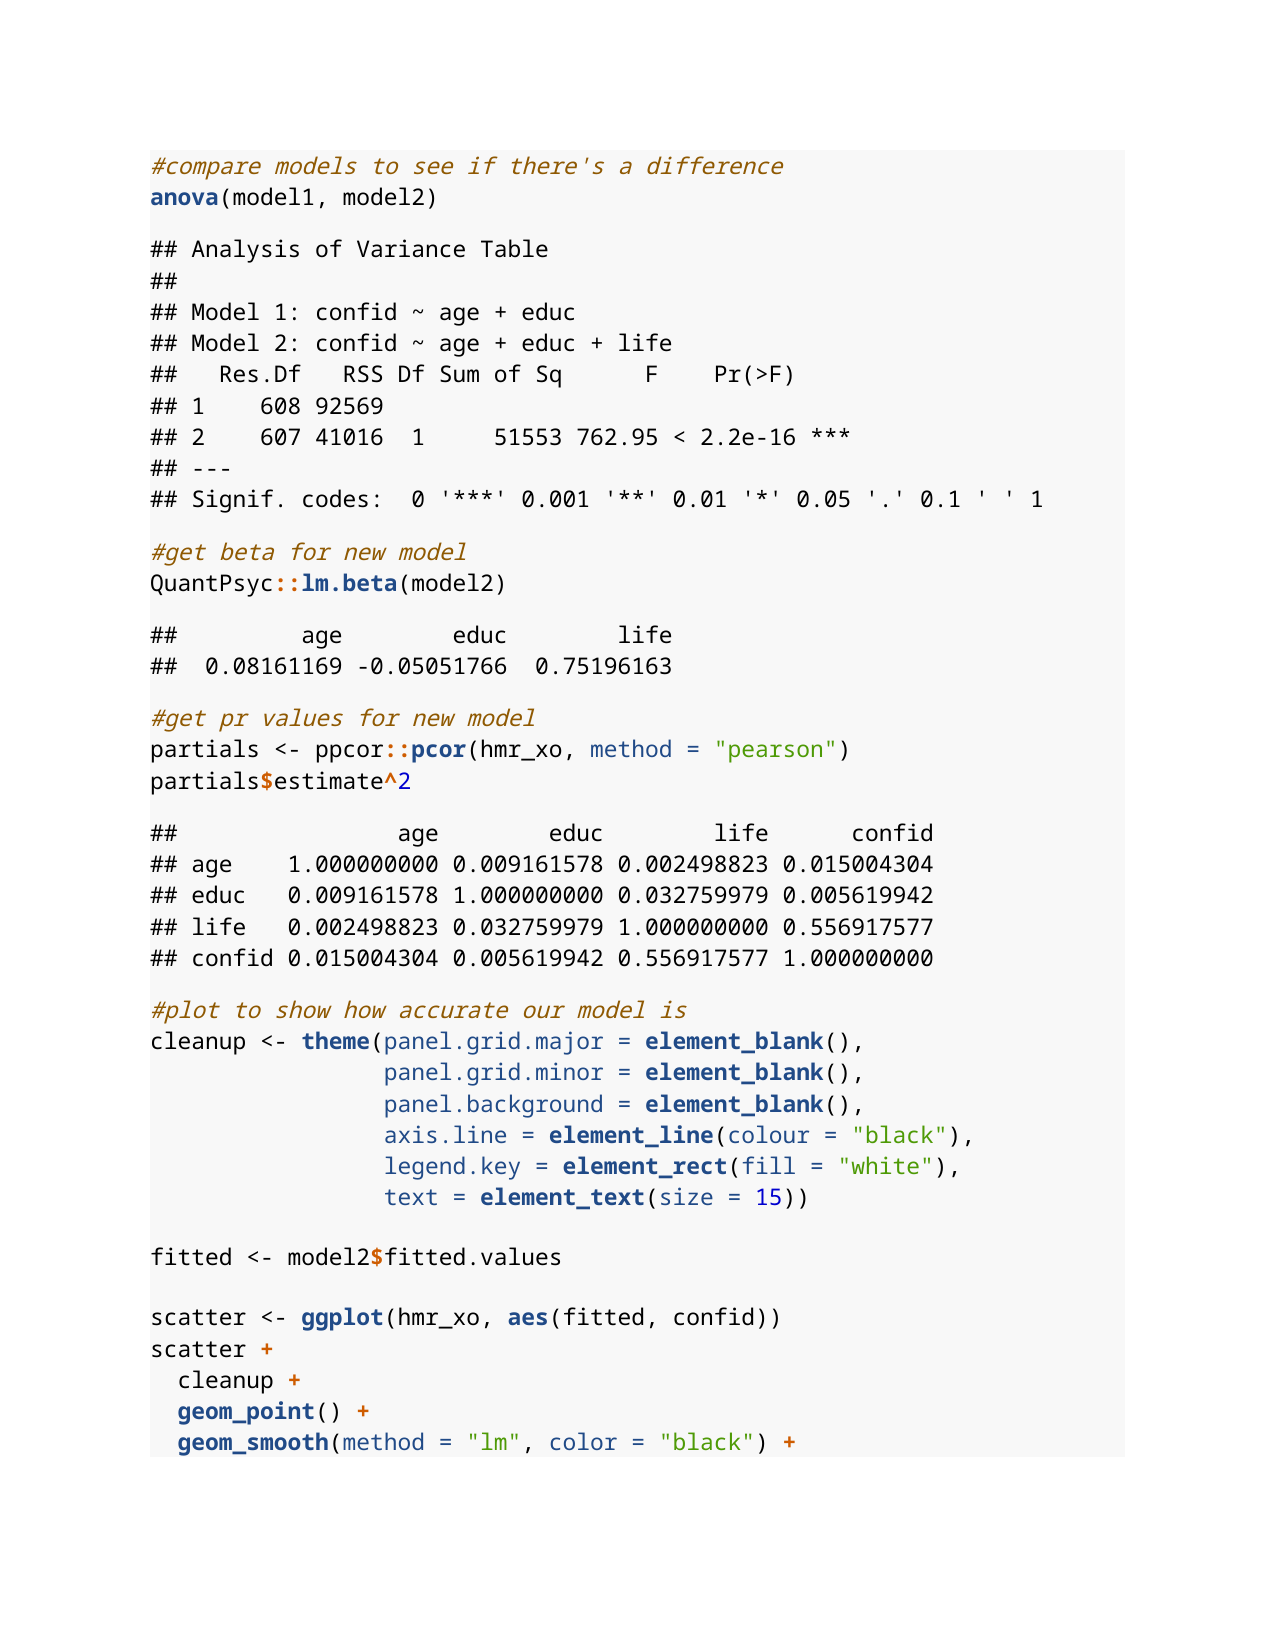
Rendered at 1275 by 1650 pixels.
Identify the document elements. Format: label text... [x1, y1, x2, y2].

text ## age educ life confid ## age 1.000000000 0.009161578 0.002498823 0.015004304 ## educ 0.009161578 1.000000000 0.032759979 0.005619942 ## life 0.002498823 0.032759979 1.000000000 0.556917577 ## confid 0.015004304 0.005619942 0.556917577 1.000000000 [150, 817, 1125, 973]
text ## age educ life ## 0.08161169 -0.05051766 0.75196163 [150, 619, 1125, 681]
text #get beta for new model QuantPsyc::lm.beta(model2) [466, 535, 1125, 598]
text ## Analysis of Variance Table ## ## Model 1: confid ~ age + educ ## Model 2: confid ~ age + educ + life ## Res.Df RSS Df Sum of Sq F Pr(>F) ## 1 608 92569 ## 2 607 41016 1 51553 762.95 < 2.2e-16 *** ## --- ## Signif. codes: 0 '***' 0.001 '**' 0.01 '*' 0.05 '.' 0.1 ' ' 1 [150, 233, 1125, 514]
text #get pr values for new model partials <- ppcor::pcor(hmr_xo, method = "pearson") partials$estimate^2 [150, 702, 1125, 796]
text #compare models to see if there's a difference anova(model1, model2) [439, 150, 1125, 212]
